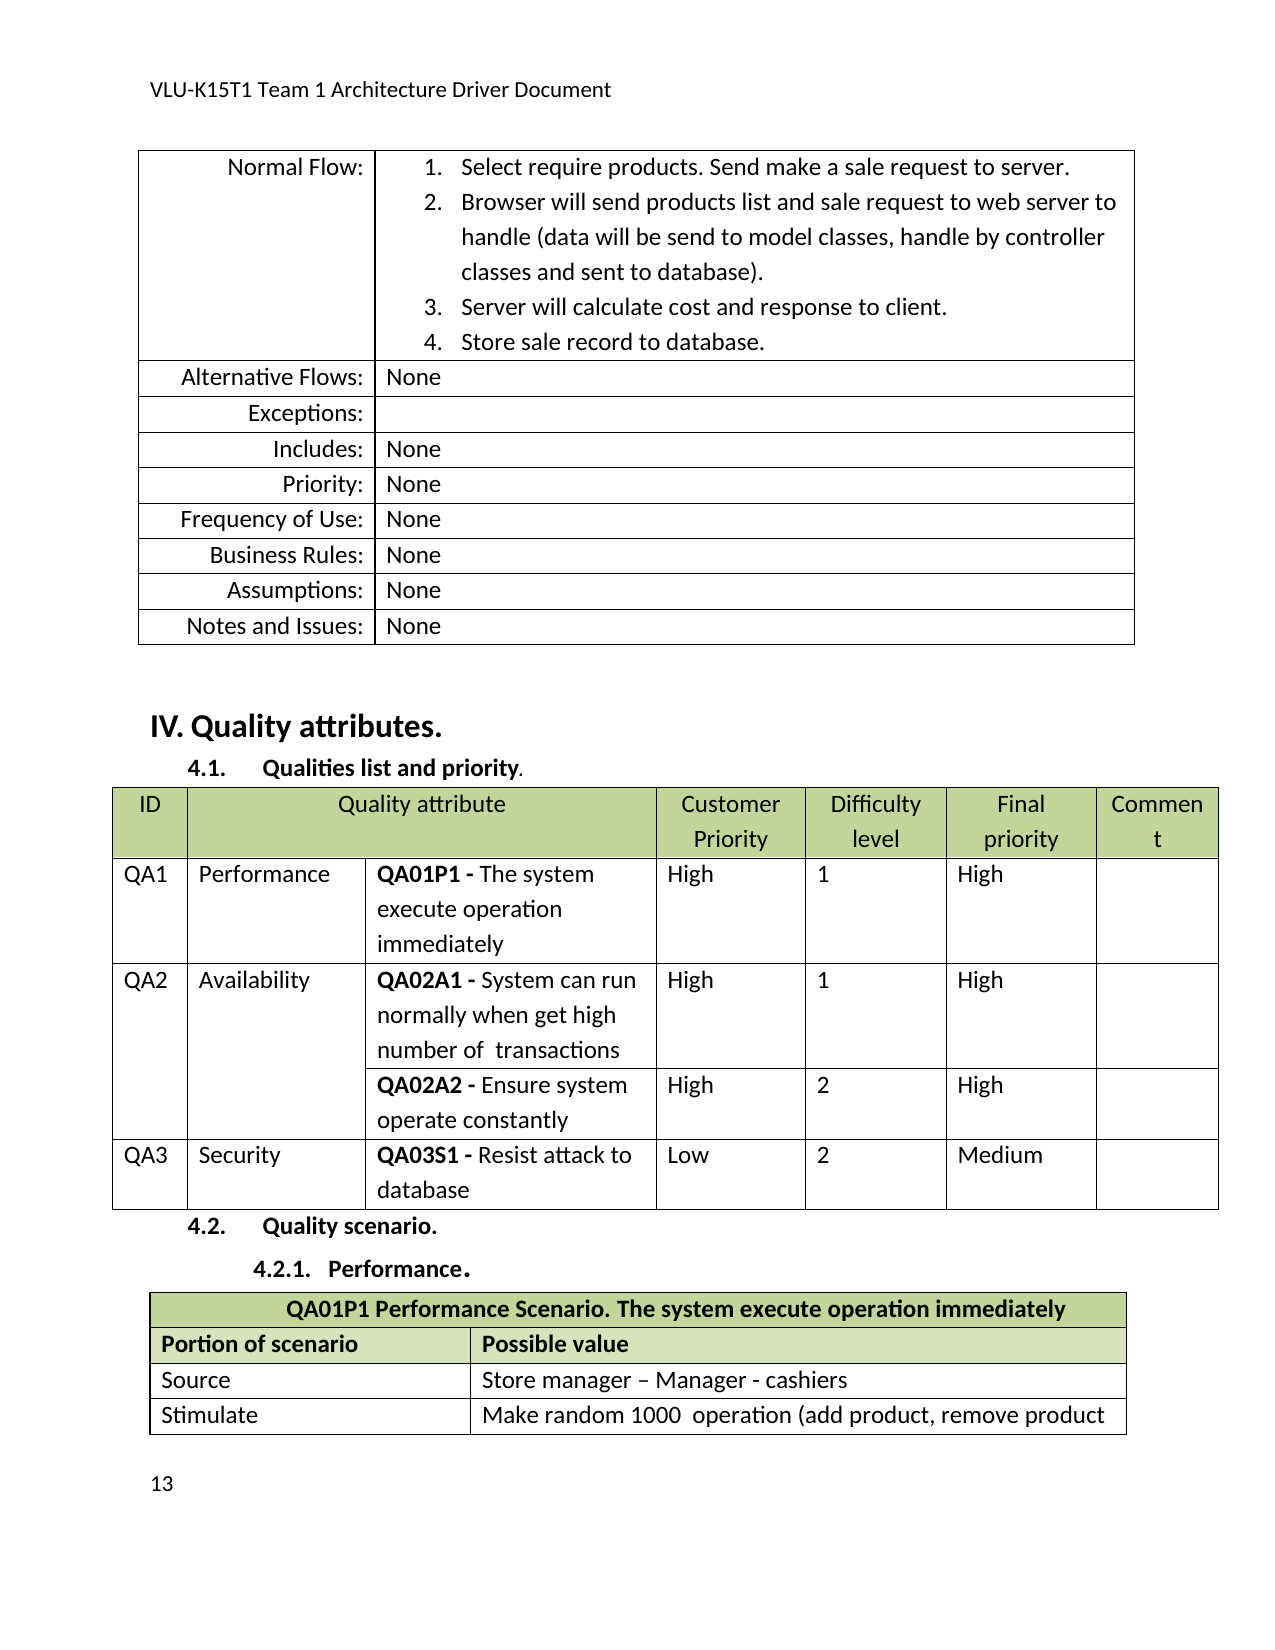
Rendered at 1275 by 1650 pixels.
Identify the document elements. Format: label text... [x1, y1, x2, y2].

table_cell Select require products. Send make a sale request to server. Browser will send products list and sale request to web server to handle (data will be send to model classes, handle by controller classes and sent to database). Server will calculate cost and response to client. Store sale record to database. [376, 151, 1134, 360]
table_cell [471, 1399, 1126, 1433]
table_cell Availability [188, 964, 365, 1139]
table_header Difficulty level [806, 788, 946, 857]
table_cell Normal Flow: [139, 151, 374, 360]
subtitle Quality attributes. [150, 705, 1162, 746]
table_cell Medium [947, 1140, 1096, 1209]
table_header Final priority [947, 788, 1096, 857]
table_cell [1097, 964, 1218, 1068]
table_cell Priority: [139, 468, 374, 502]
table_cell None [376, 574, 1134, 609]
table_cell [376, 397, 1134, 432]
table_cell 1 [806, 859, 946, 963]
table_cell Assumptions: [139, 574, 374, 609]
table_cell QA02A1 - System can run normally when get high number of transactions [366, 964, 656, 1068]
table_cell Notes and Issues: [139, 610, 374, 644]
table_cell Includes: [139, 433, 374, 467]
table_cell QA1 [113, 859, 187, 963]
table_cell Portion of scenario [151, 1328, 470, 1363]
table_cell None [376, 361, 1134, 396]
table_header Quality attribute [188, 788, 656, 857]
table_cell None [376, 468, 1134, 502]
table_cell [1097, 859, 1218, 963]
table_header Comment [1097, 788, 1218, 857]
table_cell High [947, 1069, 1096, 1139]
table_cell High [947, 859, 1096, 963]
table_header QA01P1 Performance Scenario. The system execute operation immediately [151, 1293, 1126, 1327]
table_cell Possible value [471, 1328, 1126, 1363]
table_cell QA3 [113, 1140, 187, 1209]
table_cell None [376, 504, 1134, 538]
table_cell High [657, 859, 805, 963]
table_cell Low [657, 1140, 805, 1209]
table_cell None [376, 433, 1134, 467]
table_cell QA2 [113, 964, 187, 1139]
table_cell Source [151, 1364, 470, 1398]
table_cell Performance [188, 859, 365, 963]
table_cell [1097, 1069, 1218, 1139]
table_cell Exceptions: [139, 397, 374, 432]
table_cell QA03S1 - Resist attack to database [366, 1140, 656, 1209]
table_cell Business Rules: [139, 539, 374, 573]
table_cell 1 [806, 964, 946, 1068]
subtitle Qualities list and priority. [187, 752, 1162, 782]
table_cell [1097, 1140, 1218, 1209]
table_cell Security [188, 1140, 365, 1209]
table_cell Stimulate [151, 1399, 470, 1433]
table_cell Frequency of Use: [139, 504, 374, 538]
table_header Customer Priority [657, 788, 805, 857]
table_cell 2 [806, 1140, 946, 1209]
table_cell High [947, 964, 1096, 1068]
table_cell None [376, 610, 1134, 644]
table_cell None [376, 539, 1134, 573]
table_cell 2 [806, 1069, 946, 1139]
table_cell High [657, 964, 805, 1068]
table_cell High [657, 1069, 805, 1139]
subtitle Performance. [253, 1245, 1162, 1286]
table_header ID [113, 788, 187, 857]
subtitle Quality scenario. [187, 1210, 1162, 1241]
table_cell Store manager – Manager - cashiers [471, 1364, 1126, 1398]
table_cell QA01P1 - The system execute operation immediately [366, 859, 656, 963]
table_cell QA02A2 - Ensure system operate constantly [366, 1069, 656, 1139]
table_cell Alternative Flows: [139, 361, 374, 396]
